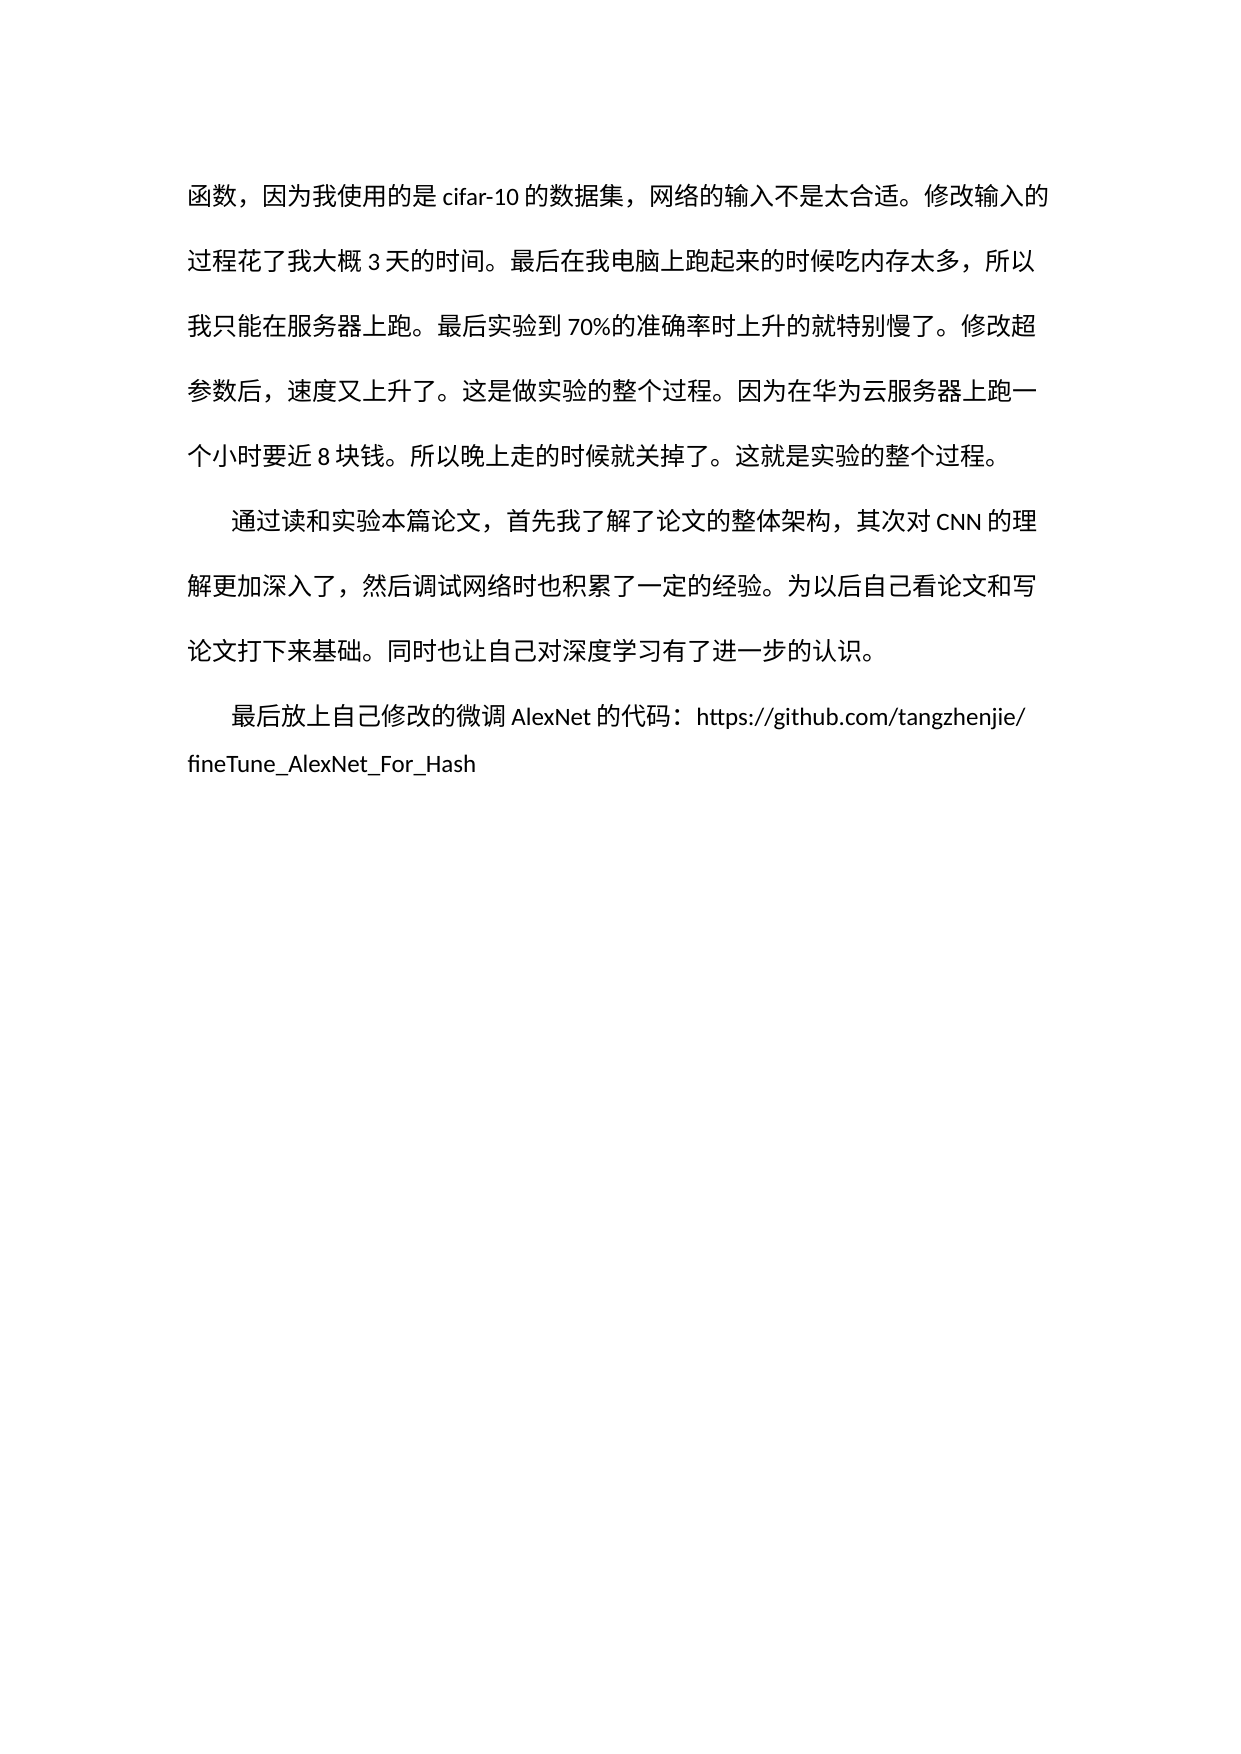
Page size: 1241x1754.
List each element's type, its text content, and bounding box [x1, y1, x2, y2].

text 最后放上自己修改的微调AlexNet的代码：https://github.com/tangzhenjie/fineTune_AlexNet_For_Hash [187, 682, 1053, 779]
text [187, 162, 1053, 487]
text 通过读和实验本篇论文，首先我了解了论文的整体架构，其次对CNN的理解更加深入了，然后调试网络时也积累了一定的经验。为以后自己看论文和写论文打下来基础。同时也让自己对深度学习有了进一步的认识。 [187, 487, 1053, 682]
